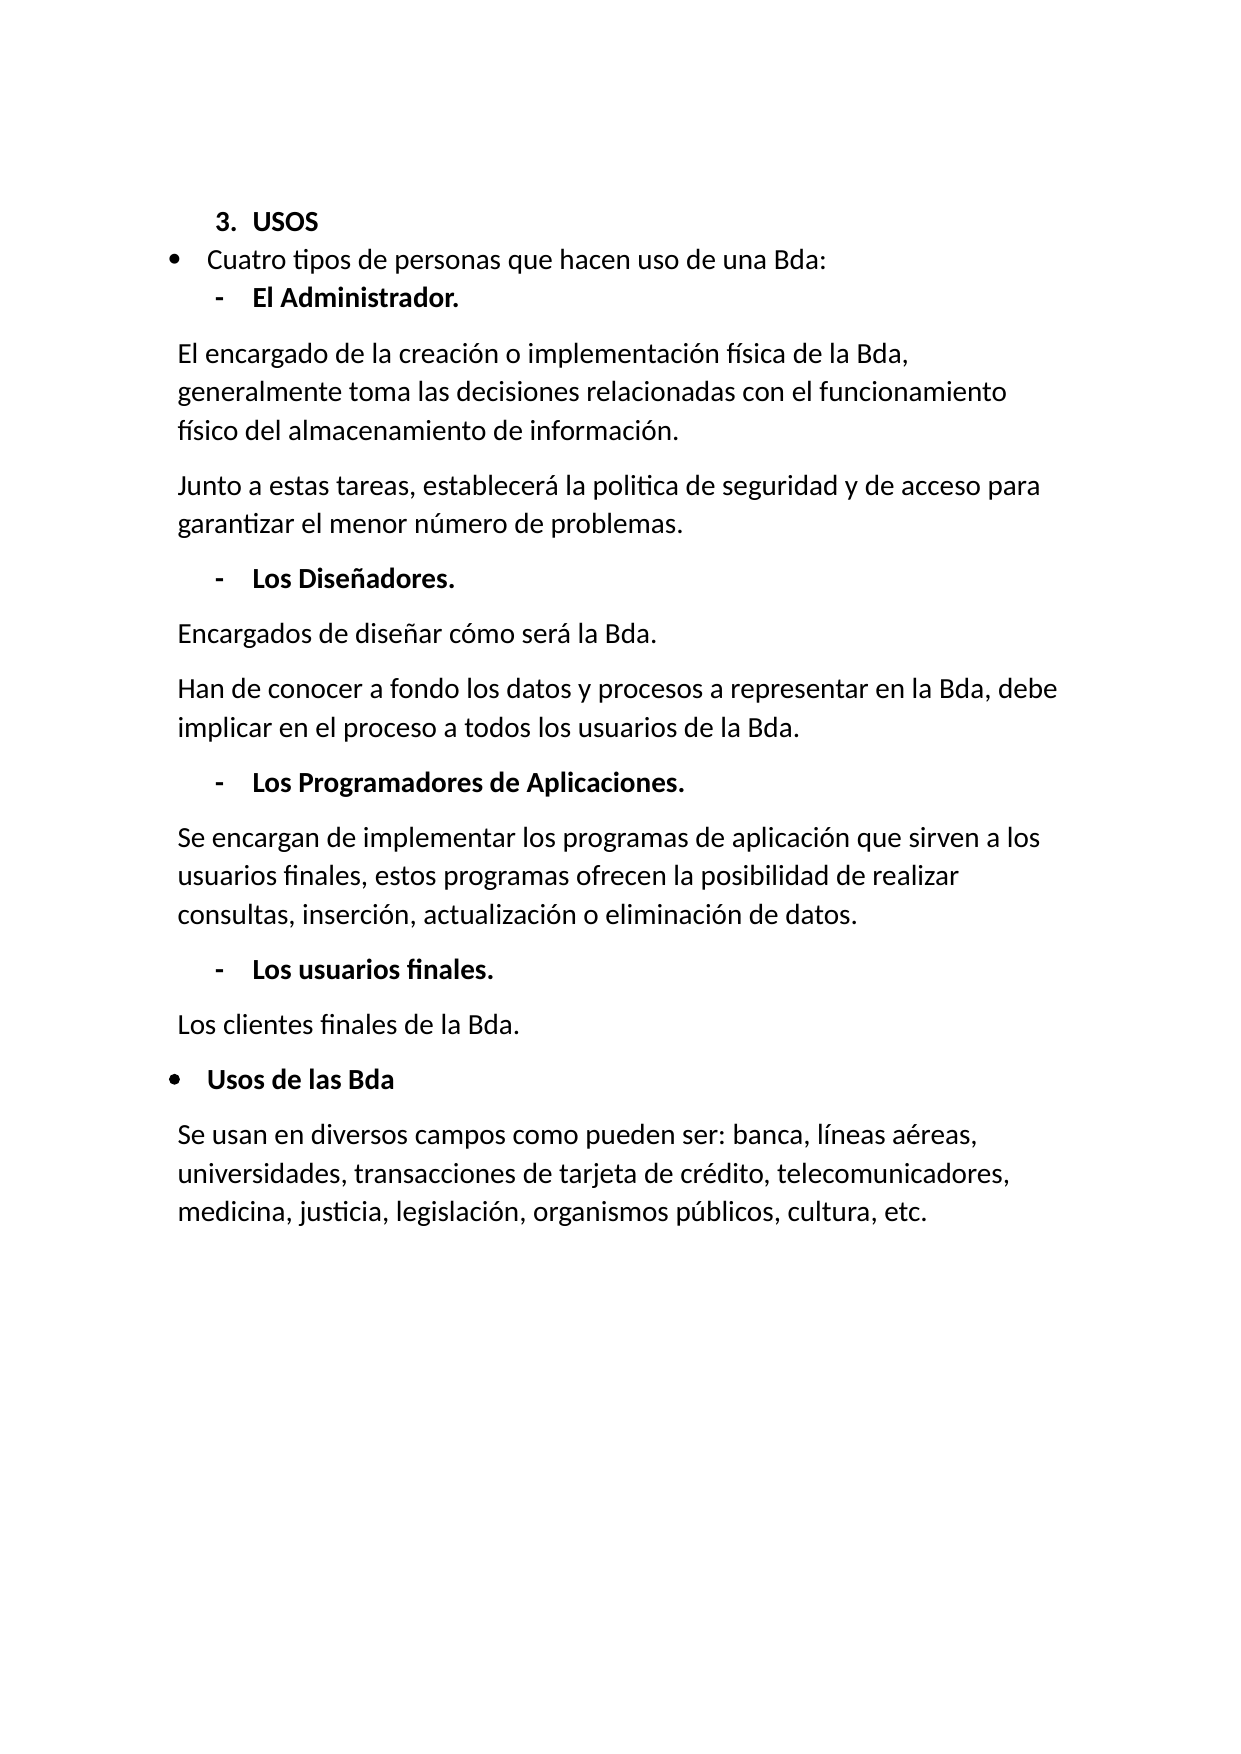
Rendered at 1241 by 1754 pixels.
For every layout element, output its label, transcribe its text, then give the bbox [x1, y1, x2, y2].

list El Administrador. [215, 279, 1063, 315]
list Los usuarios finales. [215, 951, 1063, 987]
text Junto a estas tareas, establecerá la politica de seguridad y de acceso para garantizar el menor número de problemas. [177, 467, 1063, 541]
text Encargados de diseñar cómo será la Bda. [177, 615, 1063, 651]
list Los Programadores de Aplicaciones. [215, 764, 1063, 799]
list Usos de las Bda [169, 1061, 1063, 1097]
text Han de conocer a fondo los datos y procesos a representar en la Bda, debe implicar en el proceso a todos los usuarios de la Bda. [177, 670, 1063, 744]
list USOS [215, 203, 1063, 238]
list Cuatro tipos de personas que hacen uso de una Bda: [169, 241, 1063, 277]
text Se encargan de implementar los programas de aplicación que sirven a los usuarios finales, estos programas ofrecen la posibilidad de realizar consultas, inserción, actualización o eliminación de datos. [177, 819, 1063, 932]
list Los Diseñadores. [215, 560, 1063, 596]
text El encargado de la creación o implementación física de la Bda, generalmente toma las decisiones relacionadas con el funcionamiento físico del almacenamiento de información. [177, 335, 1063, 447]
text Se usan en diversos campos como pueden ser: banca, líneas aéreas, universidades, transacciones de tarjeta de crédito, telecomunicadores, medicina, justicia, legislación, organismos públicos, cultura, etc. [177, 1116, 1063, 1229]
text Los clientes finales de la Bda. [177, 1006, 1063, 1042]
